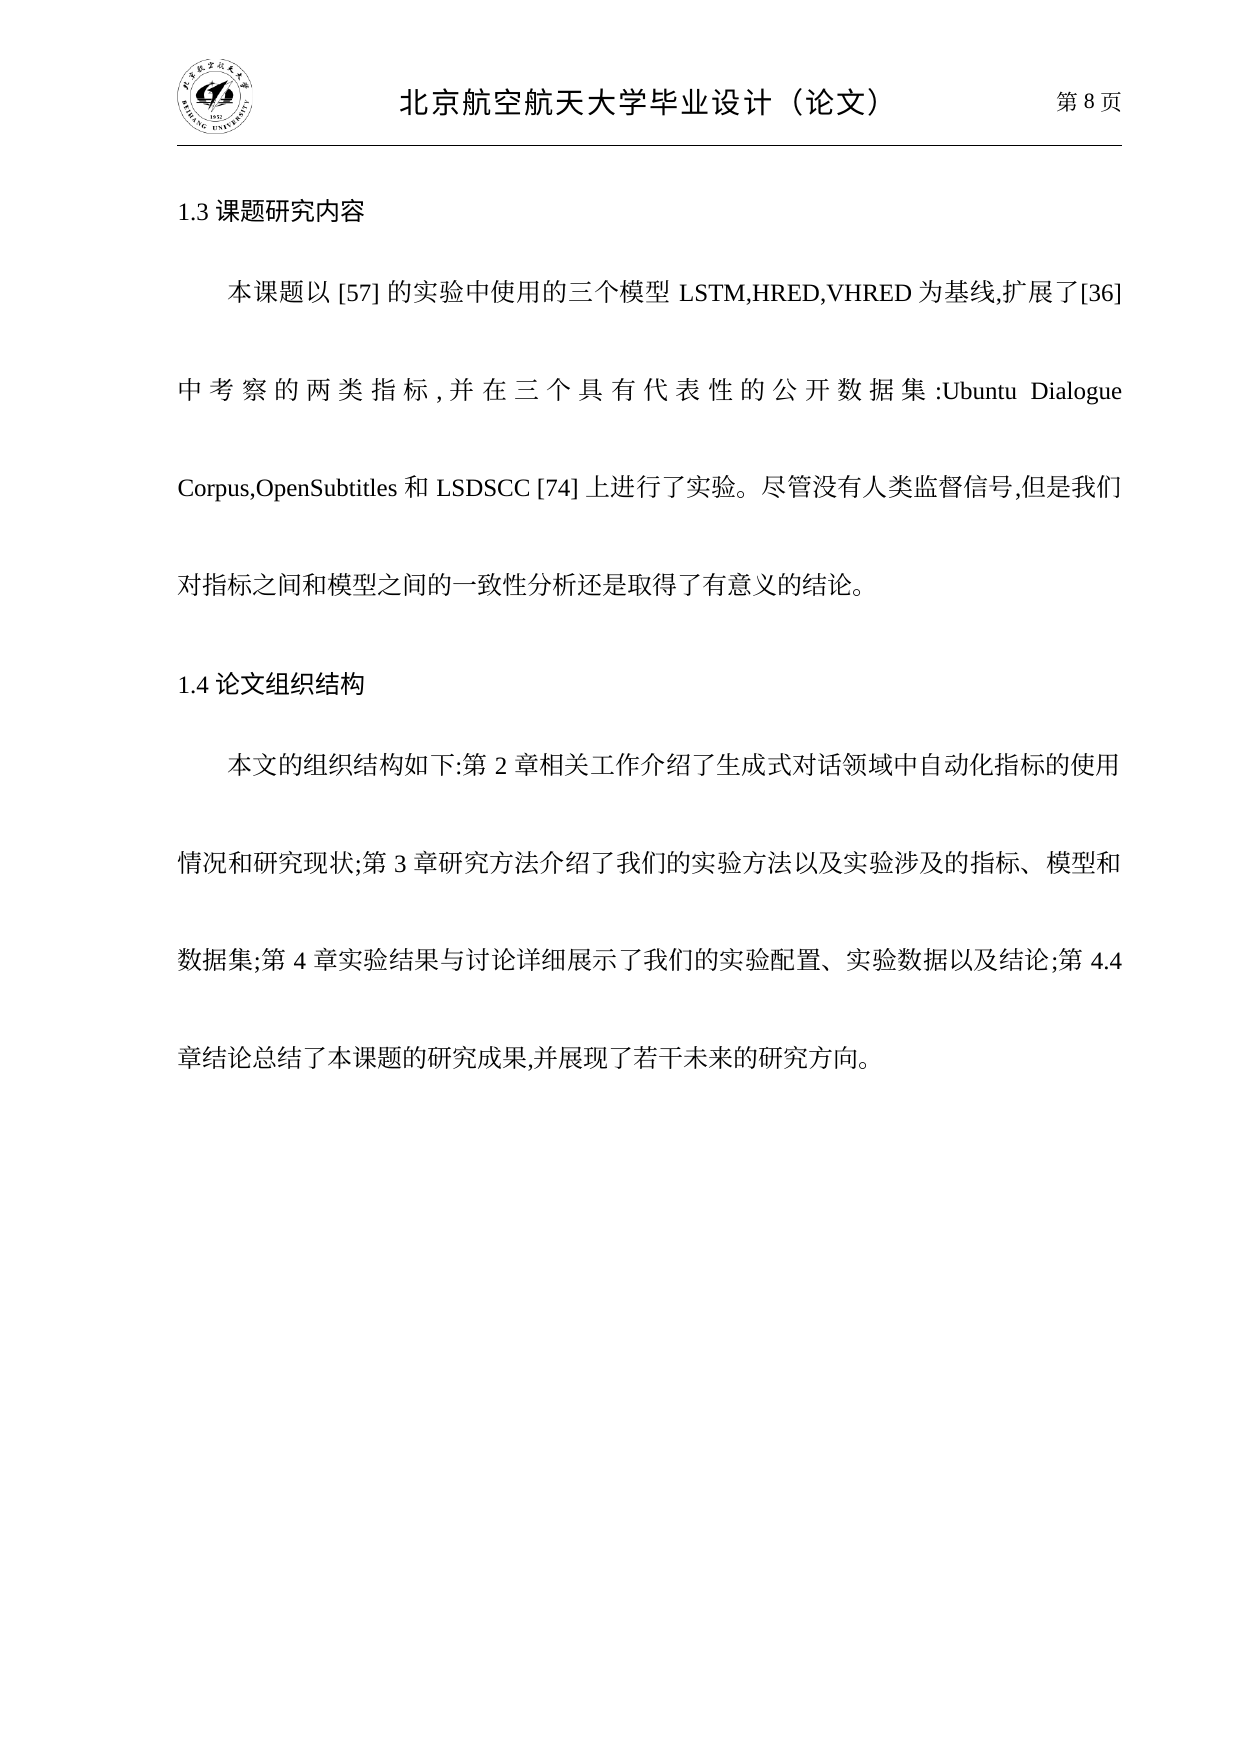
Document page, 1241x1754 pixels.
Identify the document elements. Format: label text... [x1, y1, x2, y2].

subtitle 论文组织结构 [177, 650, 1122, 715]
text 本课题以 [57] 的实验中使用的三个模型 LSTM,HRED,VHRED为基线,扩展了[36] 中考察的两类指标,并在三个具有代表性的公开数据集:Ubuntu Dialogue Corpus,OpenSubtitles 和 LSDSCC [74] 上进行了实验。尽管没有人类监督信号,但是我们对指标之间和模型之间的一致性分析还是取得了有意义的结论。 [177, 258, 1122, 616]
picture [177, 59, 253, 134]
subtitle 课题研究内容 [177, 177, 1122, 242]
text 本文的组织结构如下:第 2 章相关工作介绍了生成式对话领域中自动化指标的使用情况和研究现状;第 3 章研究方法介绍了我们的实验方法以及实验涉及的指标、模型和数据集;第 4 章实验结果与讨论详细展示了我们的实验配置、实验数据以及结论;第 4.4 章结论总结了本课题的研究成果,并展现了若干未来的研究方向。 [177, 731, 1122, 1089]
